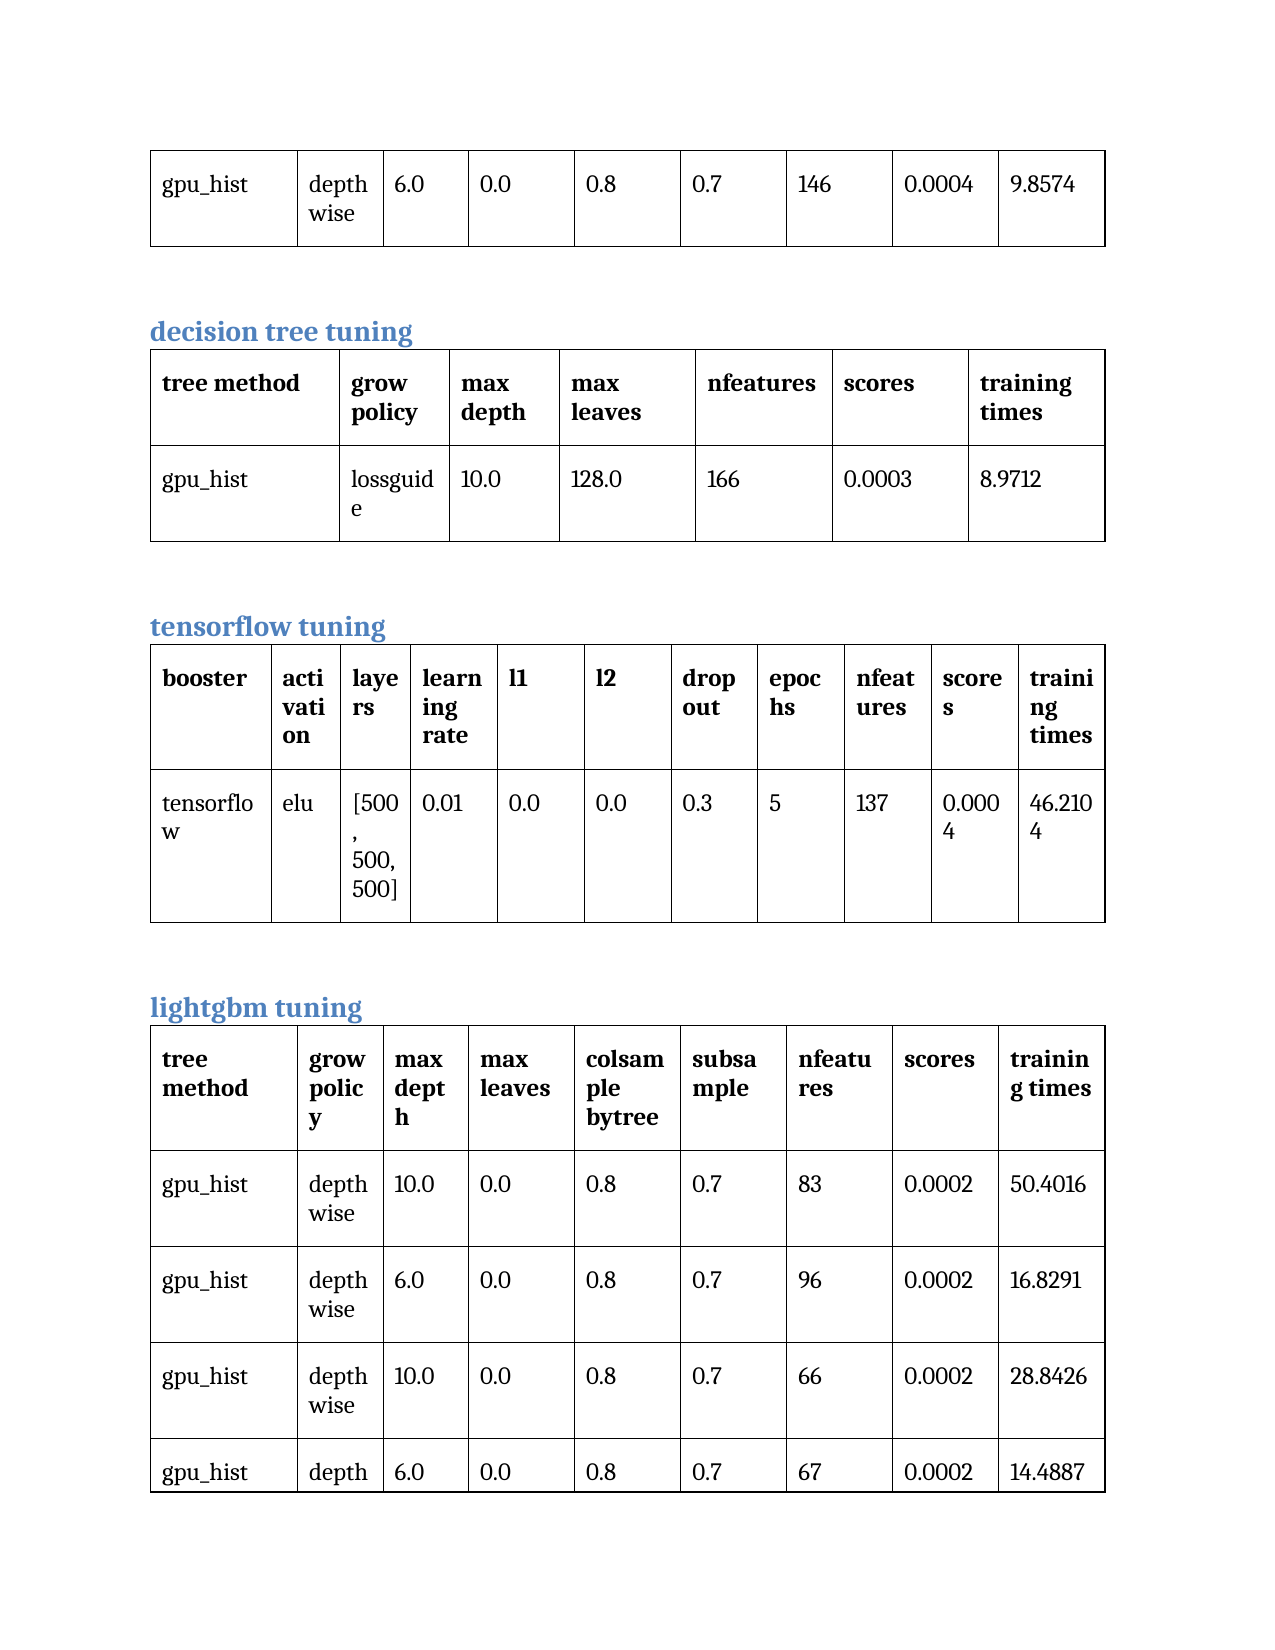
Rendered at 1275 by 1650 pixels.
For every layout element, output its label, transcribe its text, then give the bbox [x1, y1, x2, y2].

subtitle lightgbm tuning [150, 992, 1125, 1025]
table_cell 5 [758, 770, 844, 922]
table_header dropout [672, 645, 757, 769]
table_cell 0.8 [575, 1151, 680, 1246]
table_cell 10.0 [450, 446, 559, 541]
table_cell 10.0 [384, 1343, 468, 1438]
table_cell 0.01 [411, 770, 497, 922]
table_header grow policy [298, 1026, 383, 1150]
table_header layers [341, 645, 410, 769]
table_cell elu [272, 770, 340, 922]
table_header max leaves [560, 350, 695, 445]
table_header nfeatures [845, 645, 931, 769]
table_cell 166 [696, 446, 832, 541]
table_header nfeatures [787, 1026, 892, 1150]
table_header booster [151, 645, 271, 769]
table_cell 0.0004 [932, 770, 1018, 922]
table_cell gpu_hist [151, 446, 339, 541]
table_header activation [272, 645, 340, 769]
table_cell 0.0 [469, 1343, 574, 1438]
table_cell 0.8 [575, 1343, 680, 1438]
table_cell gpu_hist [151, 1343, 297, 1438]
table_header learning rate [411, 645, 497, 769]
table_header epochs [758, 645, 844, 769]
table_header max depth [384, 1026, 468, 1150]
table_header tree method [151, 1026, 297, 1150]
table_cell 83 [787, 1151, 892, 1246]
table_cell 0.0004 [893, 151, 998, 246]
table_cell 0.7 [681, 151, 786, 246]
table_cell lossguide [340, 446, 449, 541]
table_cell 6.0 [384, 151, 468, 246]
table_header scores [893, 1026, 998, 1150]
table_cell 0.0 [469, 1439, 574, 1491]
table_cell 28.8426 [999, 1343, 1104, 1438]
table_cell depthwise [298, 151, 383, 246]
table_cell 0.0002 [893, 1151, 998, 1246]
table_cell 0.0 [498, 770, 584, 922]
subtitle tensorflow tuning [150, 610, 1125, 644]
table_cell 137 [845, 770, 931, 922]
table_cell 8.9712 [969, 446, 1104, 541]
table_cell 96 [787, 1247, 892, 1342]
table_header l2 [585, 645, 671, 769]
table_header training times [1019, 645, 1104, 769]
table_cell 0.7 [681, 1151, 786, 1246]
table_cell depthwise [298, 1439, 383, 1491]
table_header max depth [450, 350, 559, 445]
table_cell tensorflow [151, 770, 271, 922]
table_cell 0.0 [585, 770, 671, 922]
table_cell depthwise [298, 1151, 383, 1246]
table_header l1 [498, 645, 584, 769]
table_cell 0.0 [469, 151, 574, 246]
table_cell 16.8291 [999, 1247, 1104, 1342]
table_cell 9.8574 [999, 151, 1104, 246]
table_cell 0.8 [575, 151, 680, 246]
table_cell gpu_hist [151, 1247, 297, 1342]
subtitle decision tree tuning [150, 315, 1125, 349]
table_cell 0.7 [681, 1343, 786, 1438]
table_header tree method [151, 350, 339, 445]
table_cell 0.8 [575, 1439, 680, 1491]
table_cell 46.2104 [1019, 770, 1104, 922]
table_cell 0.0002 [893, 1439, 998, 1491]
table_cell depthwise [298, 1343, 383, 1438]
table_cell 10.0 [384, 1151, 468, 1246]
table_cell 0.0002 [893, 1247, 998, 1342]
table_cell 66 [787, 1343, 892, 1438]
table_cell gpu_hist [151, 1439, 297, 1491]
table_header scores [833, 350, 968, 445]
table_cell 0.0 [469, 1247, 574, 1342]
table_cell 146 [787, 151, 892, 246]
table_cell 0.0 [469, 1151, 574, 1246]
table_header max leaves [469, 1026, 574, 1150]
table_header grow policy [340, 350, 449, 445]
table_header colsample bytree [575, 1026, 680, 1150]
table_cell 0.0003 [833, 446, 968, 541]
table_header training times [999, 1026, 1104, 1150]
table_cell 14.4887 [999, 1439, 1104, 1491]
table_cell 6.0 [384, 1439, 468, 1491]
table_cell 0.0002 [893, 1343, 998, 1438]
table_cell gpu_hist [151, 1151, 297, 1246]
table_cell 0.7 [681, 1247, 786, 1342]
table_header nfeatures [696, 350, 832, 445]
table_cell 50.4016 [999, 1151, 1104, 1246]
table_cell 0.7 [681, 1439, 786, 1491]
table_cell 128.0 [560, 446, 695, 541]
table_header scores [932, 645, 1018, 769]
table_cell 0.8 [575, 1247, 680, 1342]
table_cell 67 [787, 1439, 892, 1491]
table_header subsample [681, 1026, 786, 1150]
table_cell [500, 500, 500] [341, 770, 410, 922]
table_cell depthwise [298, 1247, 383, 1342]
table_cell 0.3 [672, 770, 757, 922]
table_cell gpu_hist [151, 151, 297, 246]
table_cell 6.0 [384, 1247, 468, 1342]
table_header training times [969, 350, 1104, 445]
